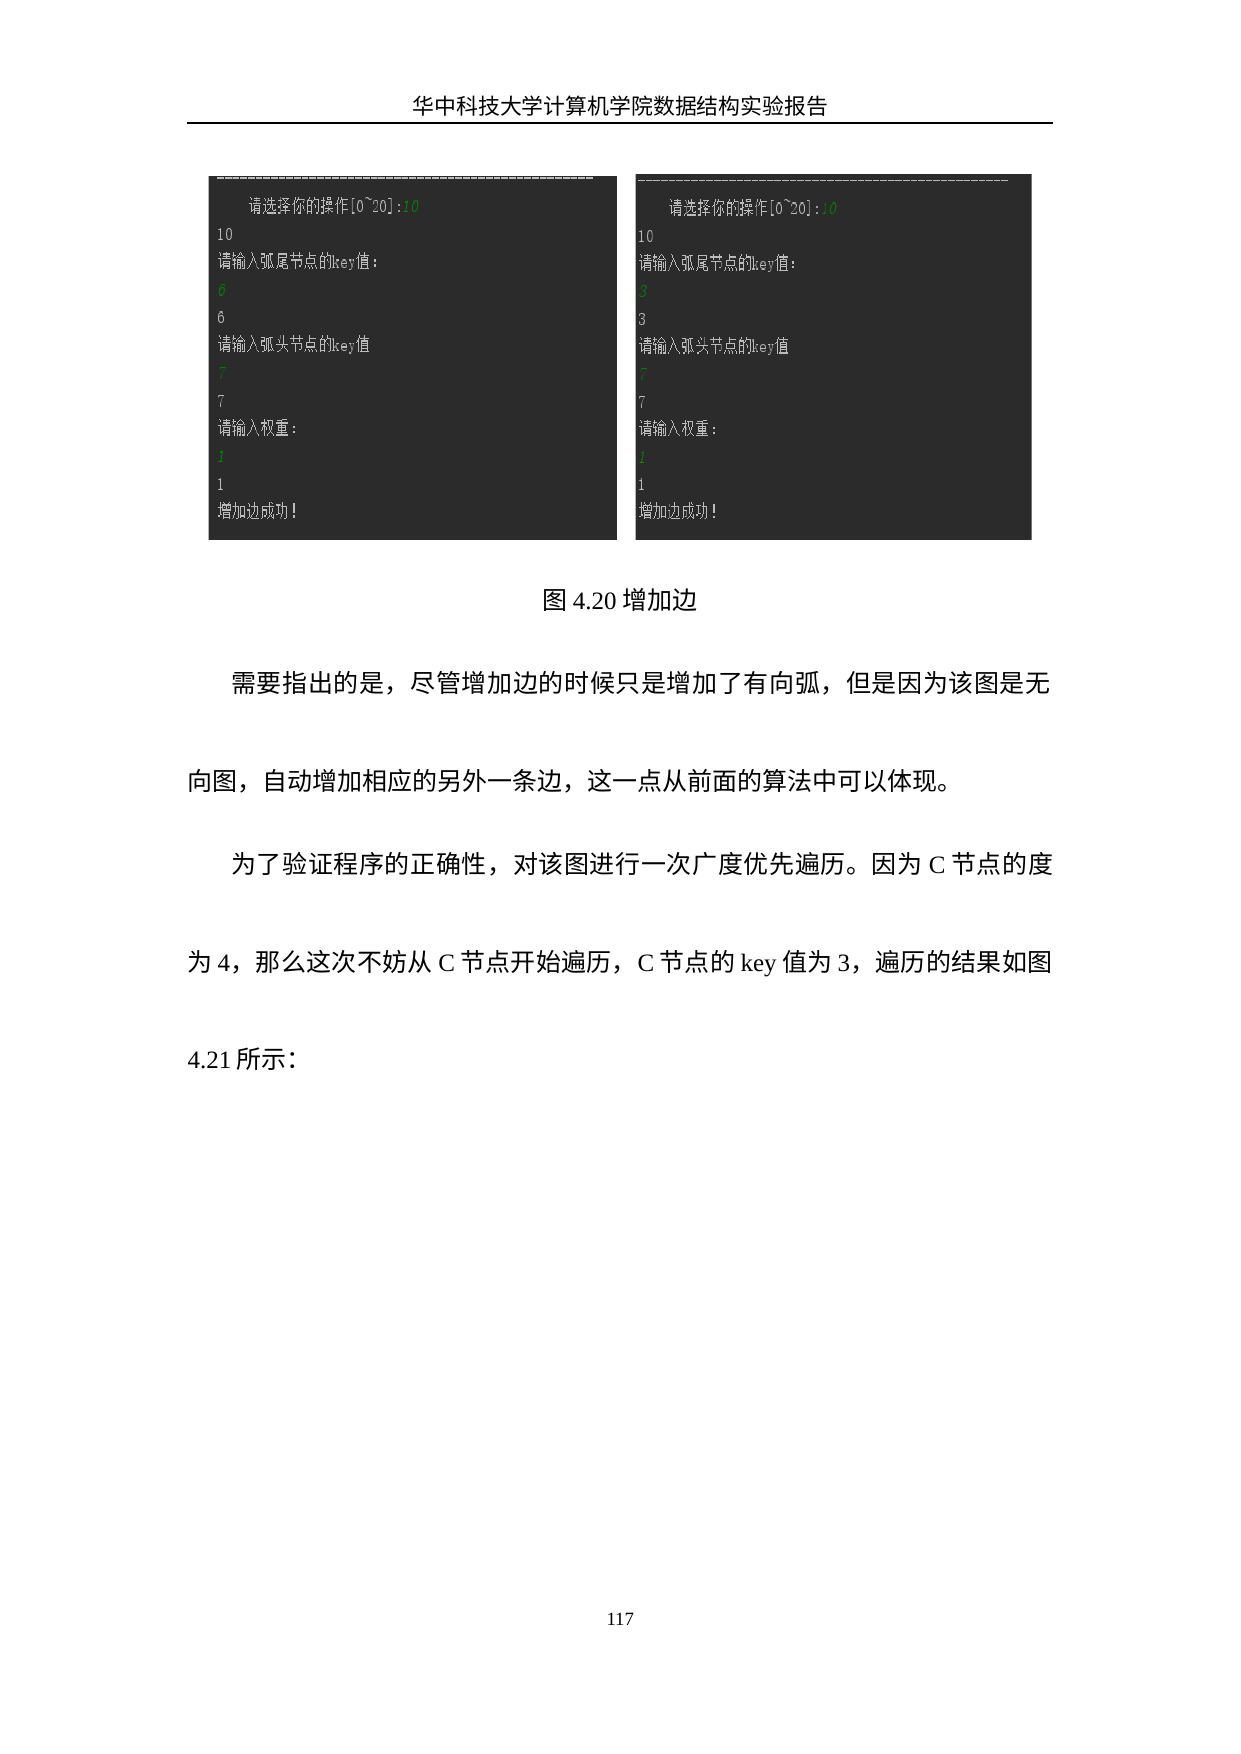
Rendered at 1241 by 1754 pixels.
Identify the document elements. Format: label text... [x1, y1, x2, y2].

text 图4.20 增加边 [187, 566, 1053, 631]
picture [208, 176, 617, 540]
text 为了验证程序的正确性，对该图进行一次广度优先遍历。因为C节点的度为4，那么这次不妨从C节点开始遍历，C节点的key值为3，遍历的结果如图4.21所示： [187, 830, 1053, 1090]
picture [635, 174, 1032, 540]
text 需要指出的是，尽管增加边的时候只是增加了有向弧，但是因为该图是无向图，自动增加相应的另外一条边，这一点从前面的算法中可以体现。 [187, 649, 1053, 812]
